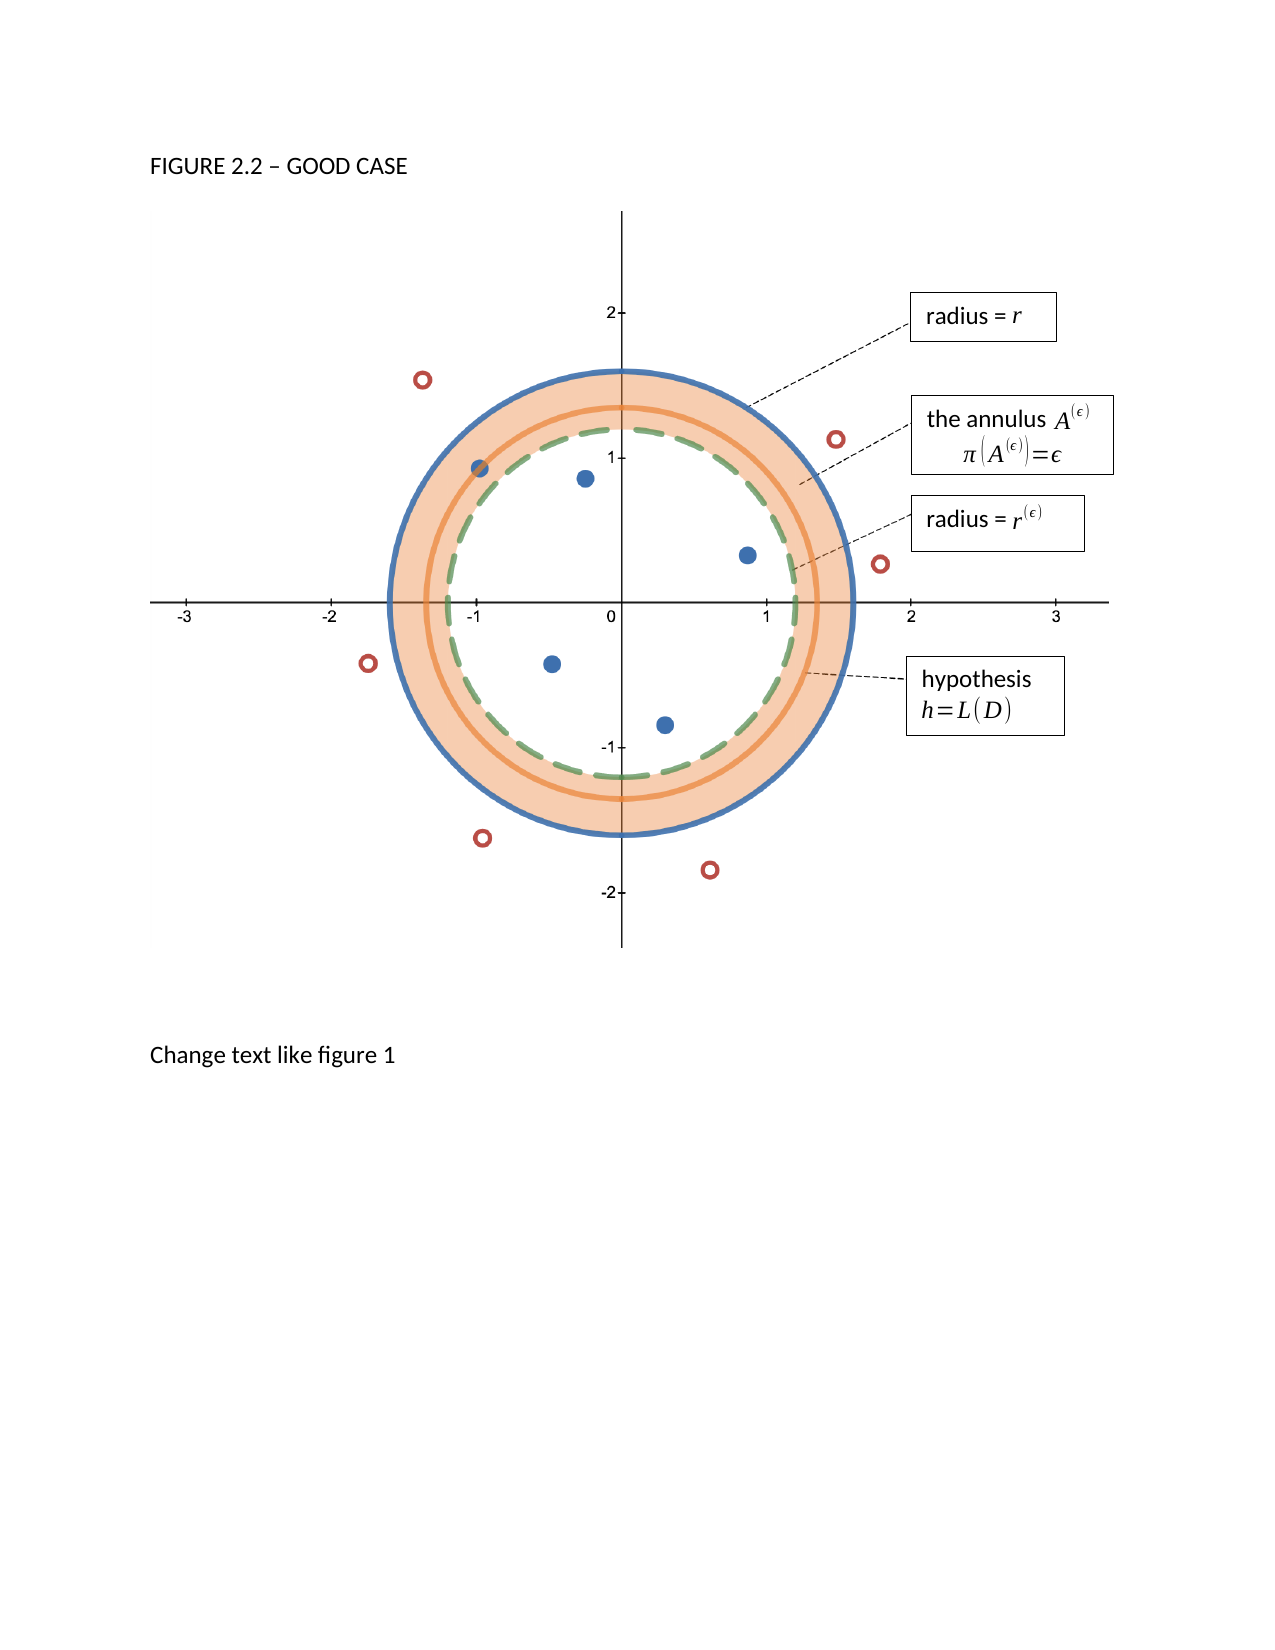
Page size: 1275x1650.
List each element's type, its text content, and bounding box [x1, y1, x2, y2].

text FIGURE 2.2 – GOOD CASE [150, 150, 1125, 181]
picture [150, 211, 1109, 948]
text Change text like figure 1 [150, 1039, 1125, 1069]
